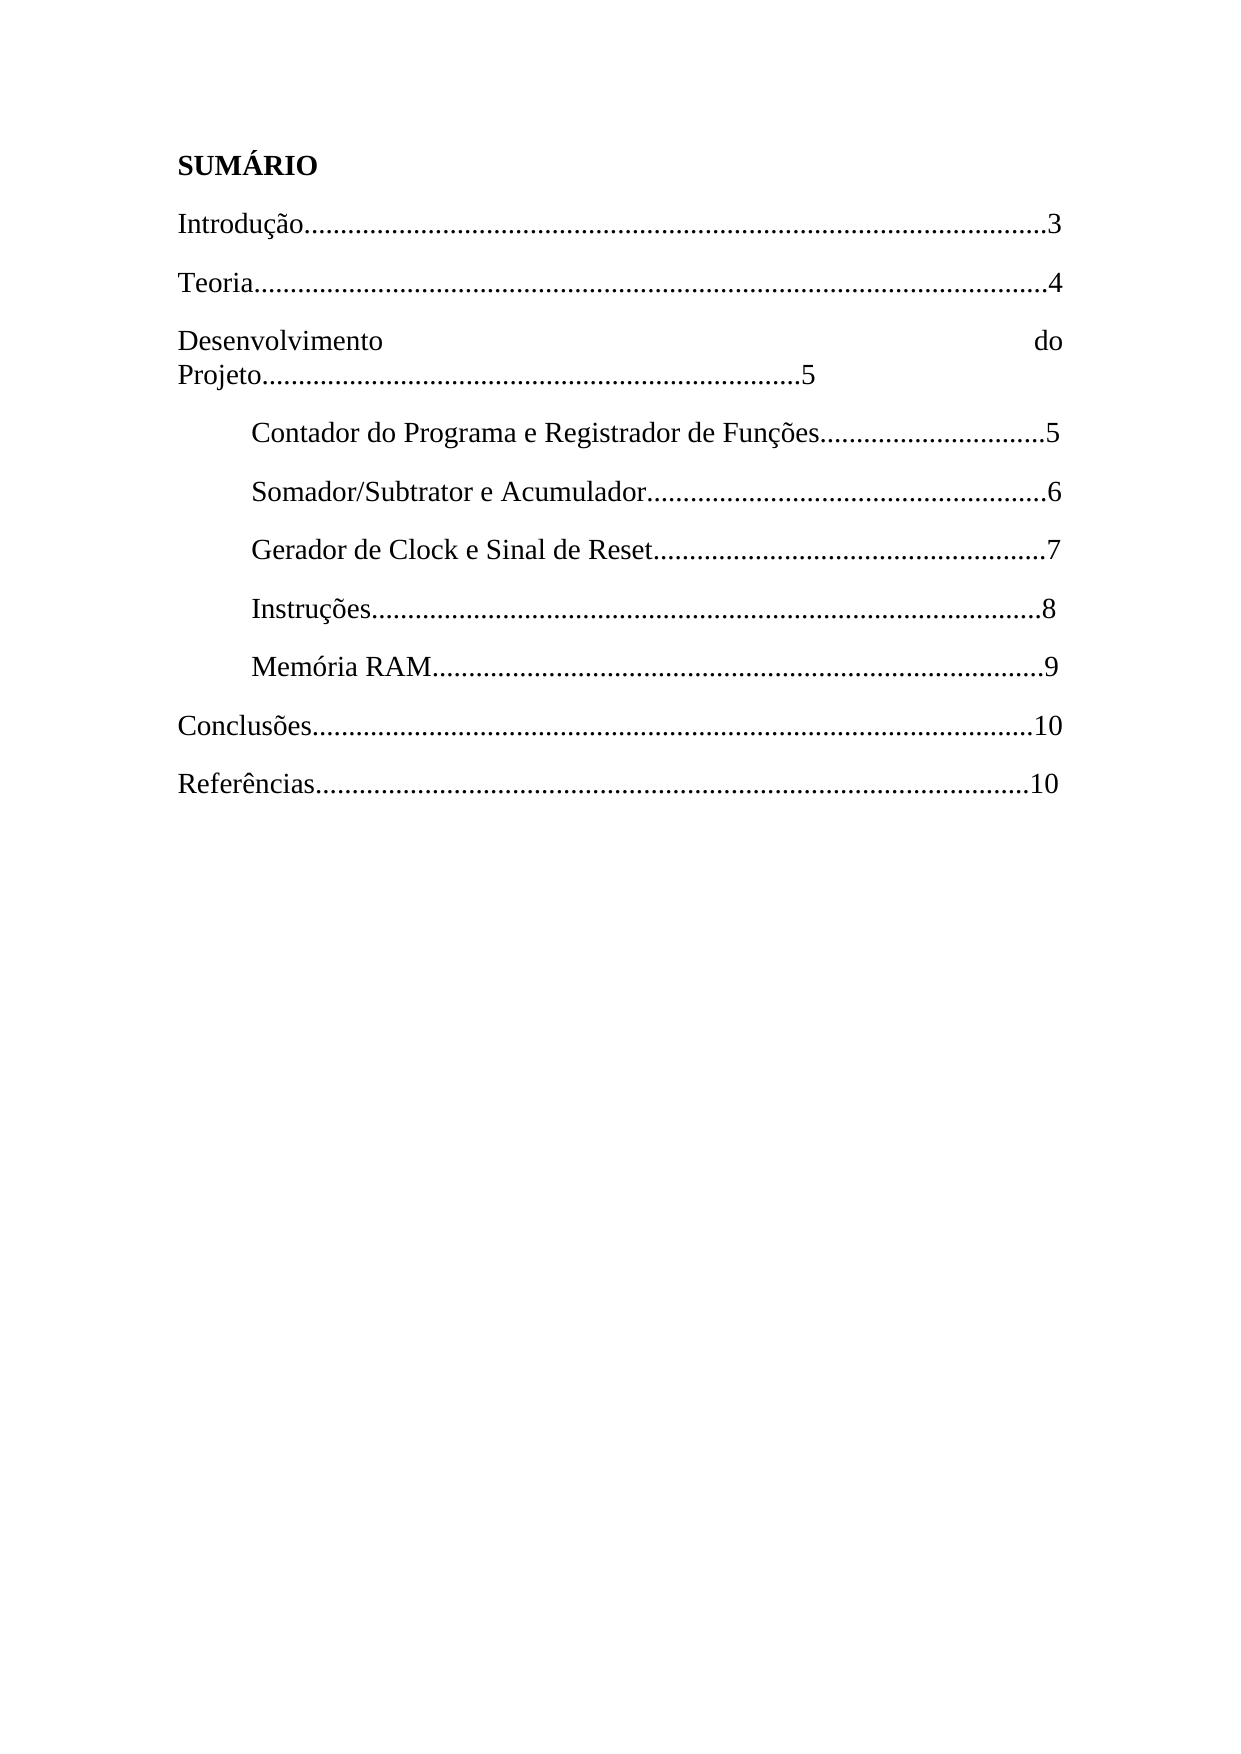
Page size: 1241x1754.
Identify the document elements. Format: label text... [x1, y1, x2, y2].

subtitle Introdução......................................................................................................3 [177, 206, 1063, 240]
subtitle SUMÁRIO [177, 148, 1063, 181]
subtitle Contador do Programa e Registrador de Funções...............................5 [177, 415, 1063, 449]
subtitle Somador/Subtrator e Acumulador.......................................................6 [177, 474, 1063, 507]
subtitle Gerador de Clock e Sinal de Reset......................................................7 [177, 532, 1063, 566]
subtitle Teoria.............................................................................................................4 [177, 265, 1063, 298]
subtitle Memória RAM....................................................................................9 [177, 649, 1063, 683]
subtitle Instruções............................................................................................8 [177, 591, 1063, 624]
subtitle Conclusões...................................................................................................10 [177, 708, 1063, 742]
subtitle Referências..................................................................................................10 [177, 767, 1063, 800]
subtitle Desenvolvimento do Projeto..........................................................................5 [177, 323, 1063, 390]
